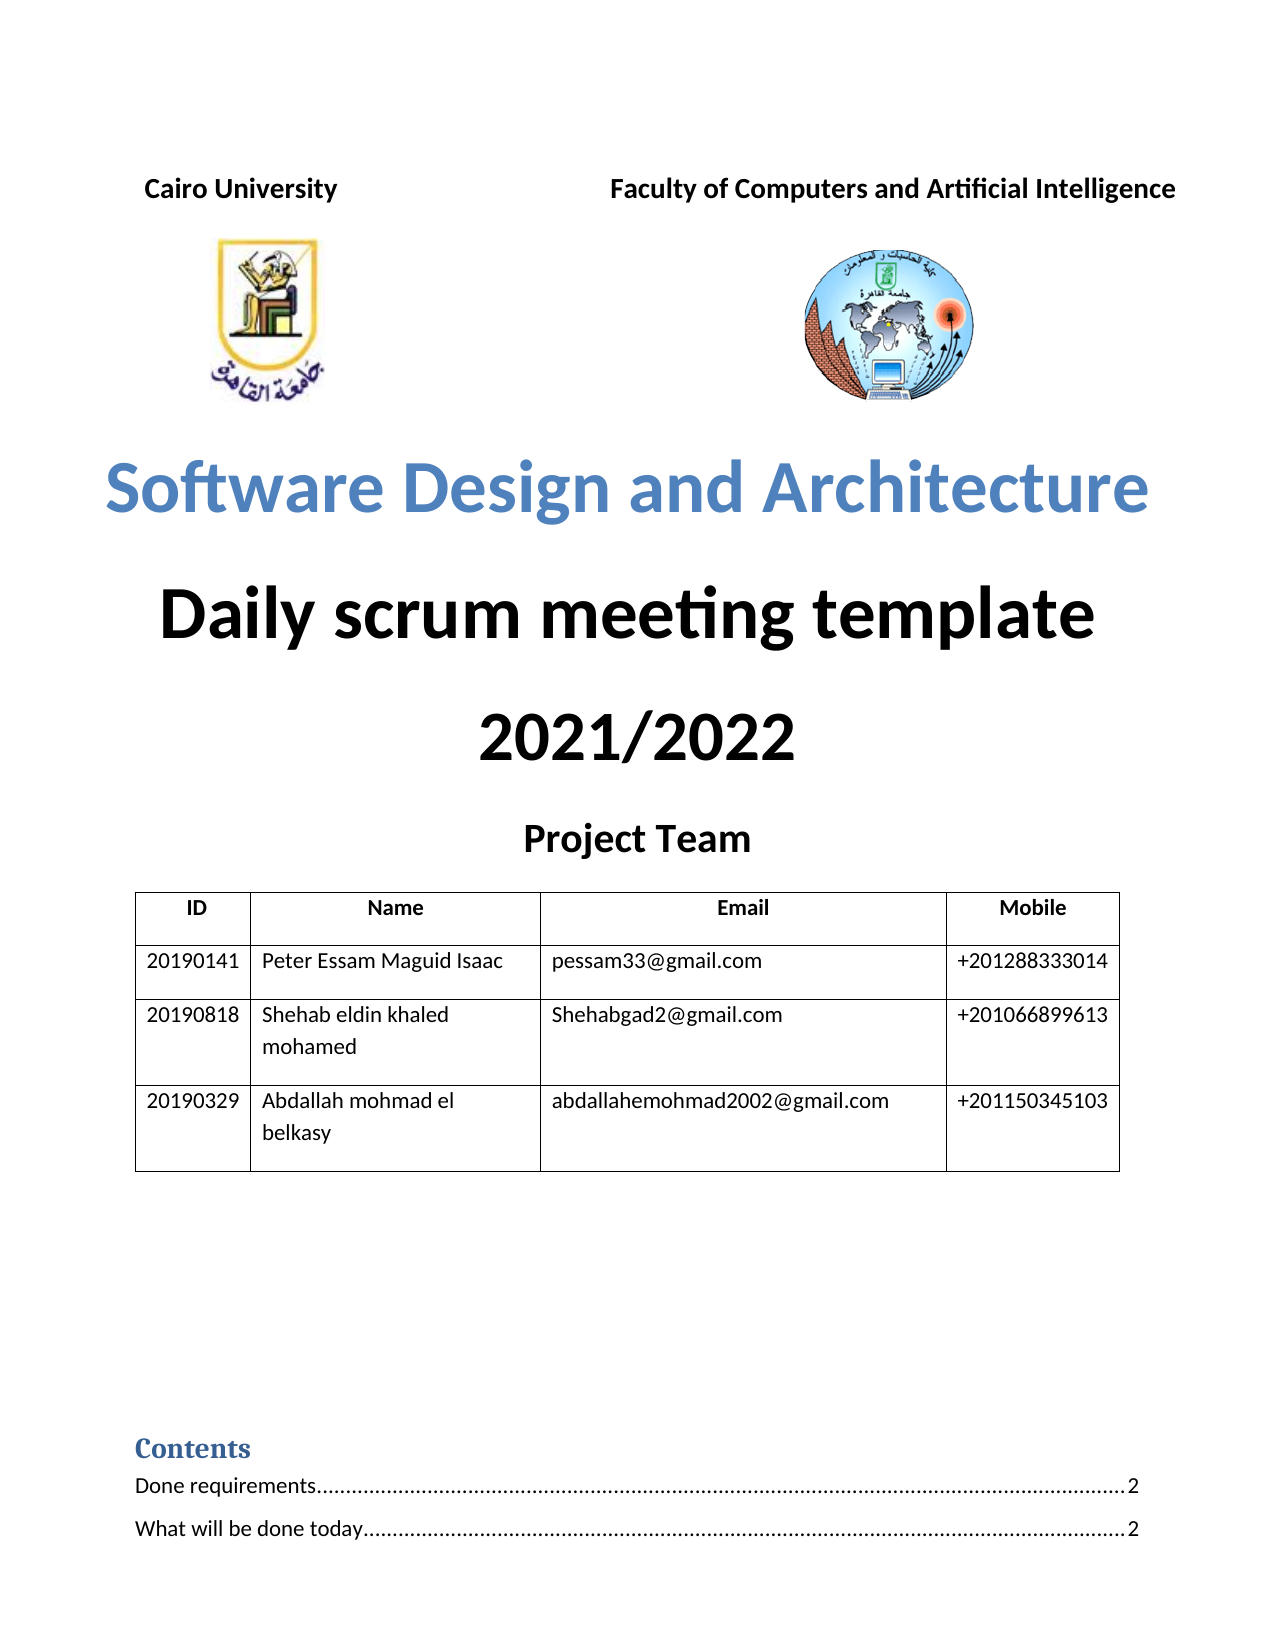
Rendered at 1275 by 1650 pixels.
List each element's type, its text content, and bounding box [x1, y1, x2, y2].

picture [209, 238, 325, 405]
table_cell +201150345103 [947, 1086, 1119, 1171]
picture [804, 250, 975, 405]
table_header Name [251, 893, 540, 945]
table_cell Shehab eldin khaled mohamed [251, 1000, 540, 1085]
table_cell +201288333014 [947, 946, 1119, 999]
text Project Team [135, 812, 1140, 863]
table_header Mobile [947, 893, 1119, 945]
table_cell 20190141 [136, 946, 250, 999]
subtitle Cairo University Faculty of Computers and Artificial Intelligence [51, 170, 1206, 206]
table_cell Shehabgad2@gmail.com [541, 1000, 946, 1085]
table_cell pessam33@gmail.com [541, 946, 946, 999]
text Software Design and Architecture [79, 440, 1177, 532]
table_header ID [136, 893, 250, 945]
text Daily scrum meeting template [79, 566, 1177, 658]
table_cell Peter Essam Maguid Isaac [251, 946, 540, 999]
table_cell 20190329 [136, 1086, 250, 1171]
table_cell +201066899613 [947, 1000, 1119, 1085]
table_cell 20190818 [136, 1000, 250, 1085]
table_header Email [541, 893, 946, 945]
table_cell Abdallah mohmad el belkasy [251, 1086, 540, 1171]
table_cell abdallahemohmad2002@gmail.com [541, 1086, 946, 1171]
text 2021/2022 [135, 692, 1140, 778]
